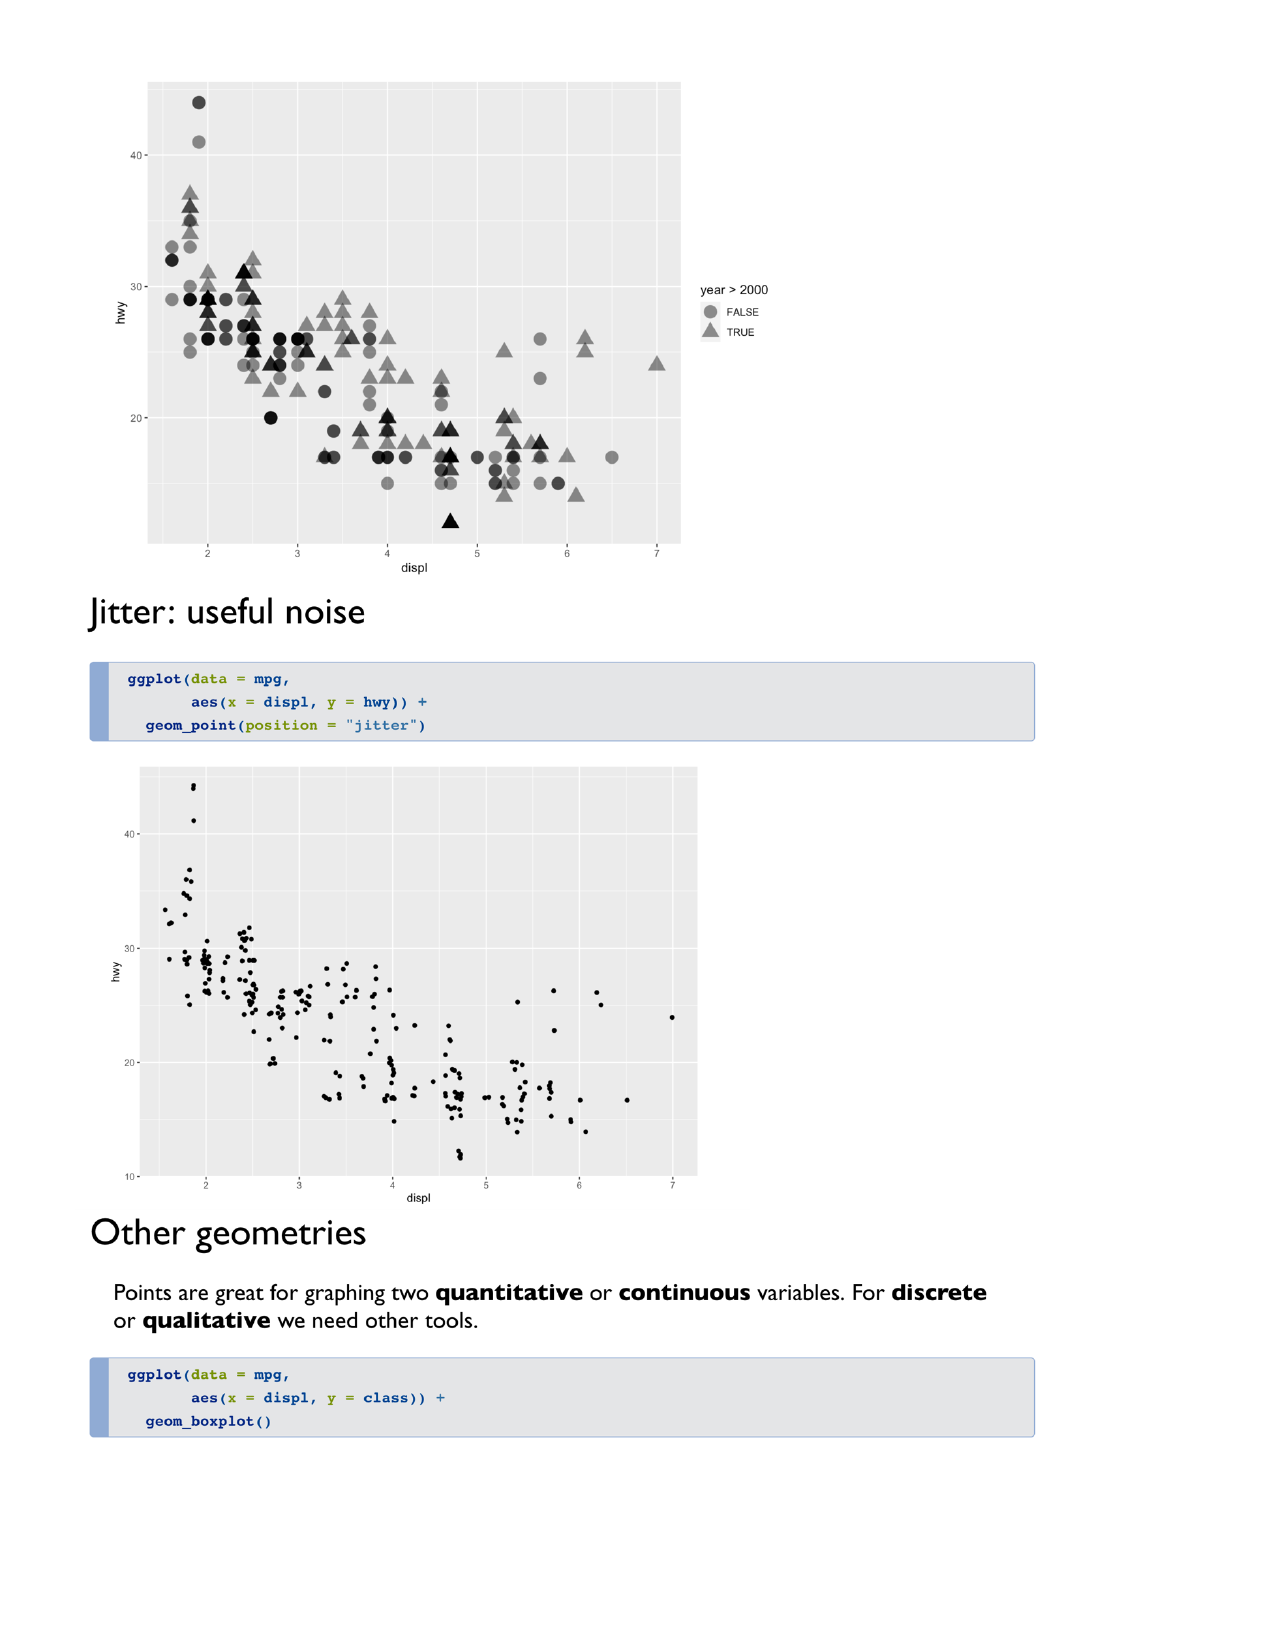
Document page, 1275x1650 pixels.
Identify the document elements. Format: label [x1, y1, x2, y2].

picture [75, 75, 1050, 1457]
